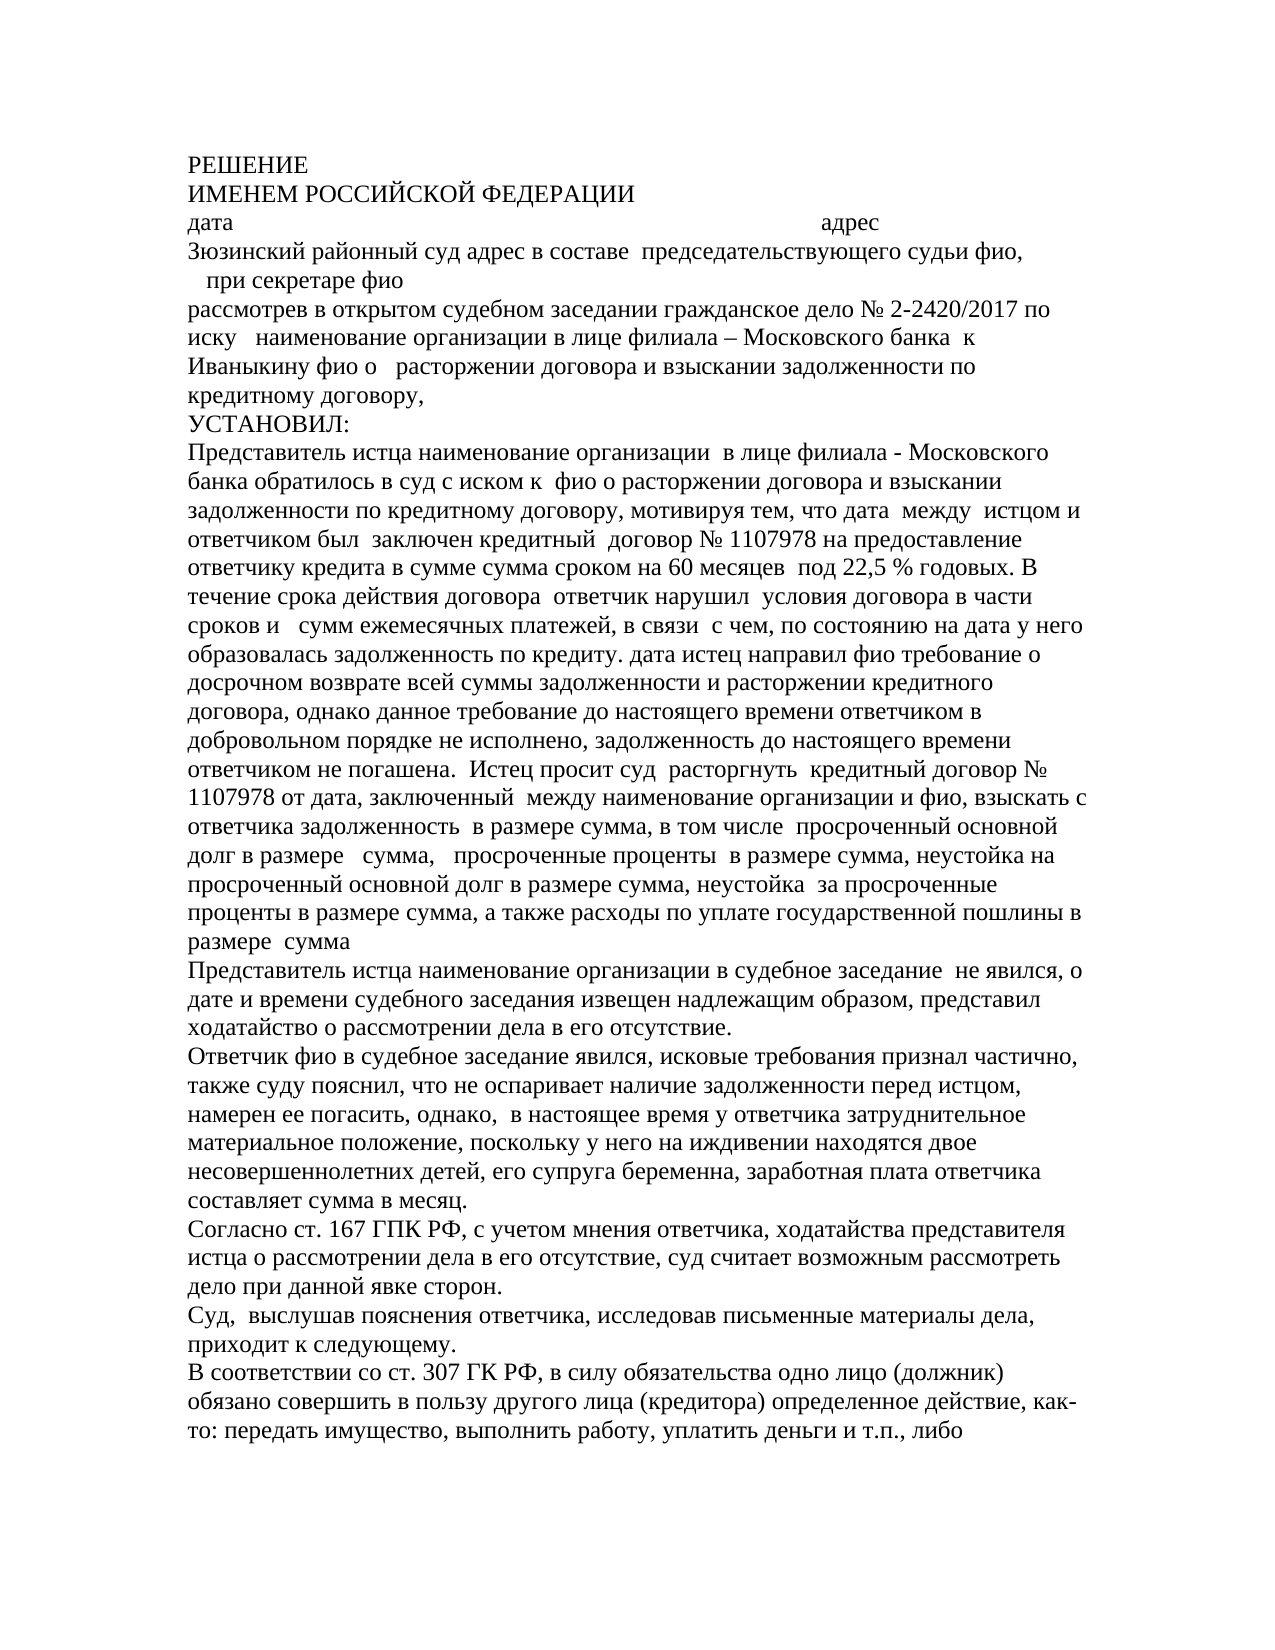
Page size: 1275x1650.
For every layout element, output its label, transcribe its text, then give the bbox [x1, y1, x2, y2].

text Представитель истца наименование организации в лице филиала - Московского банка обратилось в суд с иском к фио о расторжении договора и взыскании задолженности по кредитному договору, мотивируя тем, что дата между истцом и ответчиком был заключен кредитный договор № 1107978 на предоставление ответчику кредита в сумме сумма сроком на 60 месяцев под 22,5 % годовых. В течение срока действия договора ответчик нарушил условия договора в части сроков и сумм ежемесячных платежей, в связи с чем, по состоянию на дата у него образовалась задолженность по кредиту. дата истец направил фио требование о досрочном возврате всей суммы задолженности и расторжении кредитного договора, однако данное требование до настоящего времени ответчиком в добровольном порядке не исполнено, задолженность до настоящего времени ответчиком не погашена. Истец просит суд расторгнуть кредитный договор № 1107978 от дата, заключенный между наименование организации и фио, взыскать с ответчика задолженность в размере сумма, в том числе просроченный основной долг в размере сумма, просроченные проценты в размере сумма, неустойка на просроченный основной долг в размере сумма, неустойка за просроченные проценты в размере сумма, а также расходы по уплате государственной пошлины в размере сумма [187, 437, 1087, 955]
text Зюзинский районный суд адрес в составе председательствующего судьи фио, [187, 236, 1087, 265]
text УСТАНОВИЛ: [187, 409, 1087, 437]
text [187, 1357, 1087, 1444]
text РЕШЕНИЕ [187, 150, 1087, 179]
text при секретаре фио [187, 265, 1087, 294]
text дата адрес [187, 207, 1087, 236]
text Представитель истца наименование организации в судебное заседание не явился, о дате и времени судебного заседания извещен надлежащим образом, представил ходатайство о рассмотрении дела в его отсутствие. [187, 955, 1087, 1041]
text ИМЕНЕМ РОССИЙСКОЙ ФЕДЕРАЦИИ [187, 179, 1087, 207]
text Согласно ст. 167 ГПК РФ, с учетом мнения ответчика, ходатайства представителя истца о рассмотрении дела в его отсутствие, суд считает возможным рассмотреть дело при данной явке сторон. [187, 1214, 1087, 1300]
text рассмотрев в открытом судебном заседании гражданское дело № 2-2420/2017 по иску наименование организации в лице филиала – Московского банка к Иваныкину фио о расторжении договора и взыскании задолженности по кредитному договору, [187, 294, 1087, 409]
text Суд, выслушав пояснения ответчика, исследовав письменные материалы дела, приходит к следующему. [187, 1300, 1087, 1357]
text Ответчик фио в судебное заседание явился, исковые требования признал частично, также суду пояснил, что не оспаривает наличие задолженности перед истцом, намерен ее погасить, однако, в настоящее время у ответчика затруднительное материальное положение, поскольку у него на иждивении находятся двое несовершеннолетних детей, его супруга беременна, заработная плата ответчика составляет сумма в месяц. [187, 1041, 1087, 1214]
